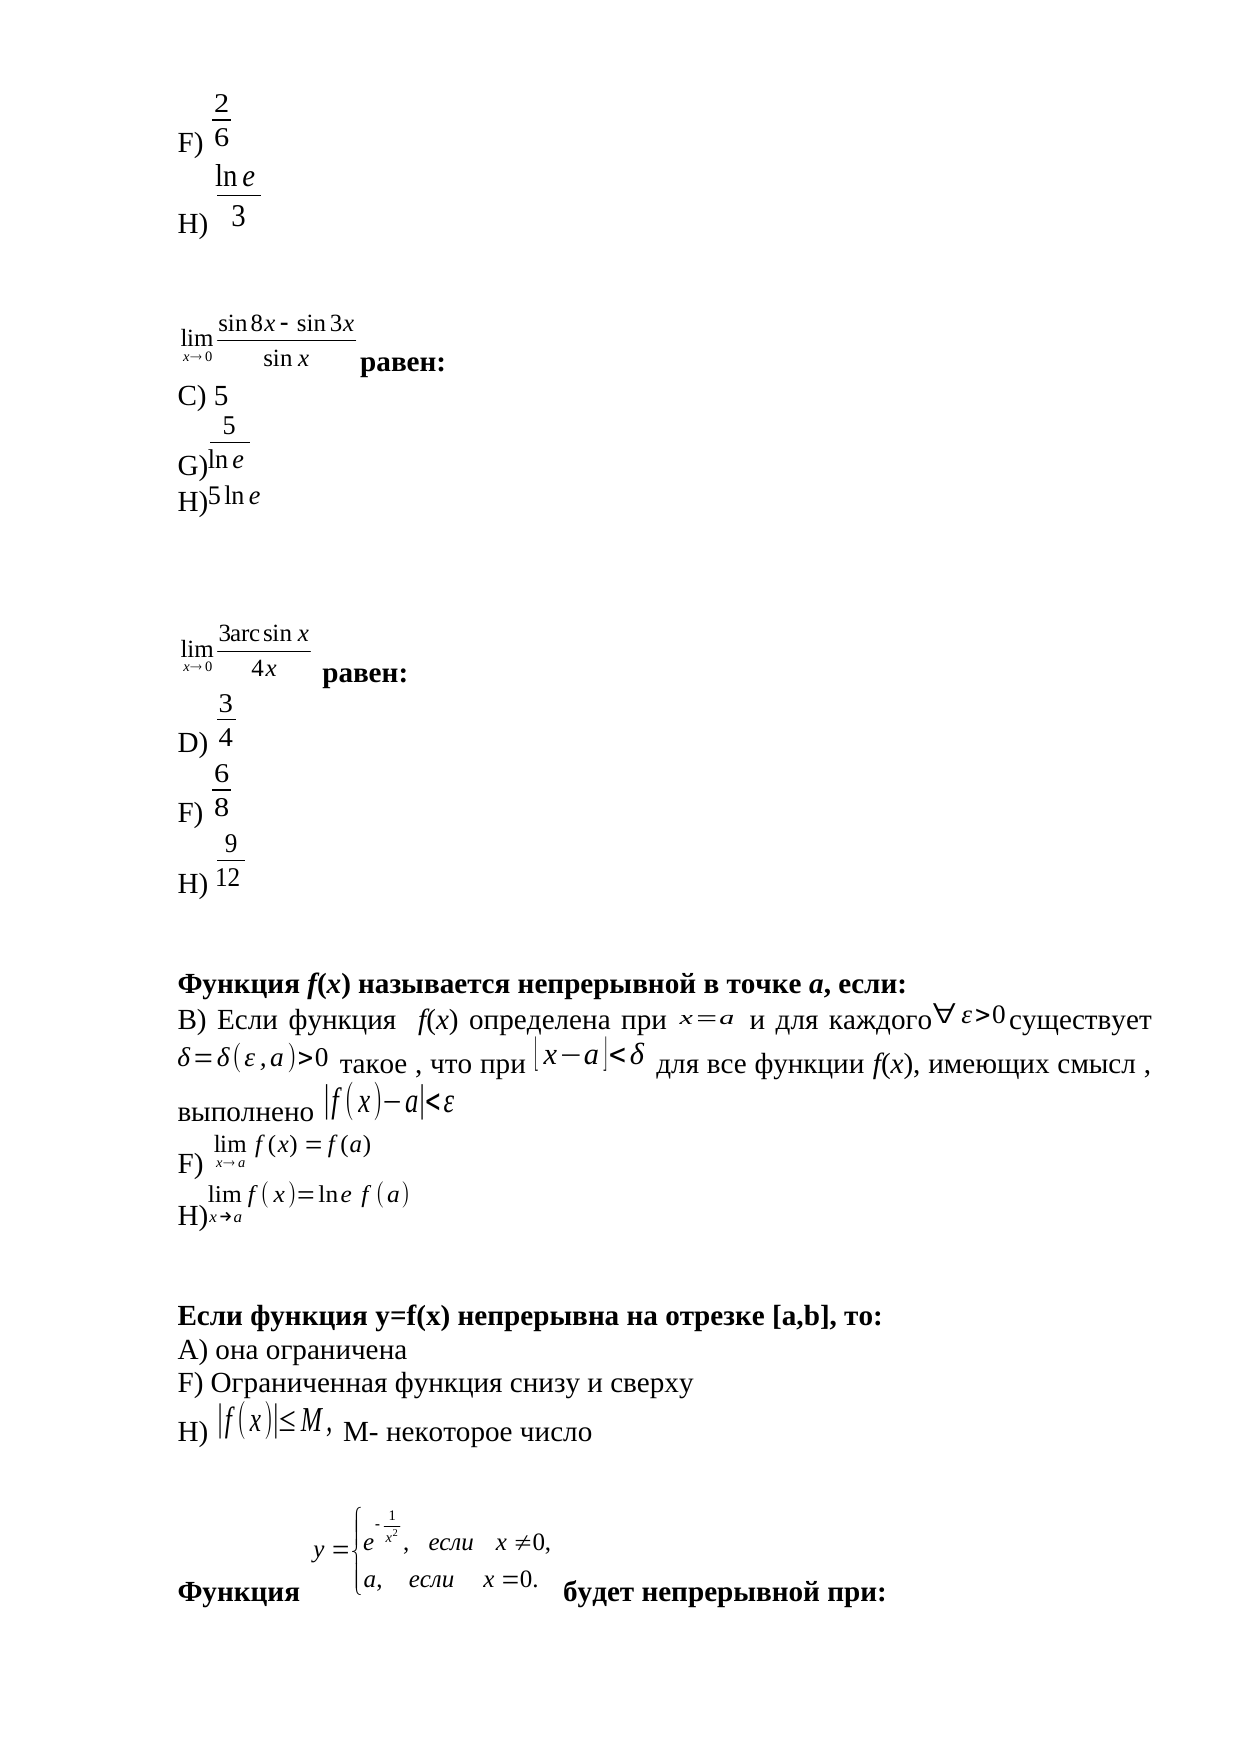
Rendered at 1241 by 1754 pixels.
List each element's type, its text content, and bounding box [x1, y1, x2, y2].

text равен: [177, 307, 1152, 378]
text Если функция y=f(x) непрерывна на отрезке [a,b], то: [177, 1298, 1152, 1332]
text H) [177, 1179, 1152, 1231]
text F) [177, 759, 1152, 829]
text H) [177, 829, 1152, 899]
text C) 5 [177, 378, 1152, 411]
text D) [177, 688, 1152, 759]
text равен: [177, 618, 1152, 688]
text H) [177, 159, 1152, 240]
text B) Если функция f(х) определена при и для каждогосуществует такое , что при для все функции f(х), имеющих смысл , выполнено [177, 1000, 1152, 1128]
text G) [177, 411, 1152, 481]
text F) [177, 1128, 1152, 1179]
text F) Ограниченная функция снизу и сверху [177, 1365, 1152, 1399]
text F) [177, 89, 1152, 159]
text Функция будет непрерывной при: [177, 1502, 1152, 1608]
text H) М- некоторое число [177, 1399, 1152, 1447]
text H) [177, 481, 1152, 517]
text А) она ограничена [177, 1332, 1152, 1365]
text Функция f(х) называется непрерывной в точке а, если: [177, 966, 1152, 1000]
